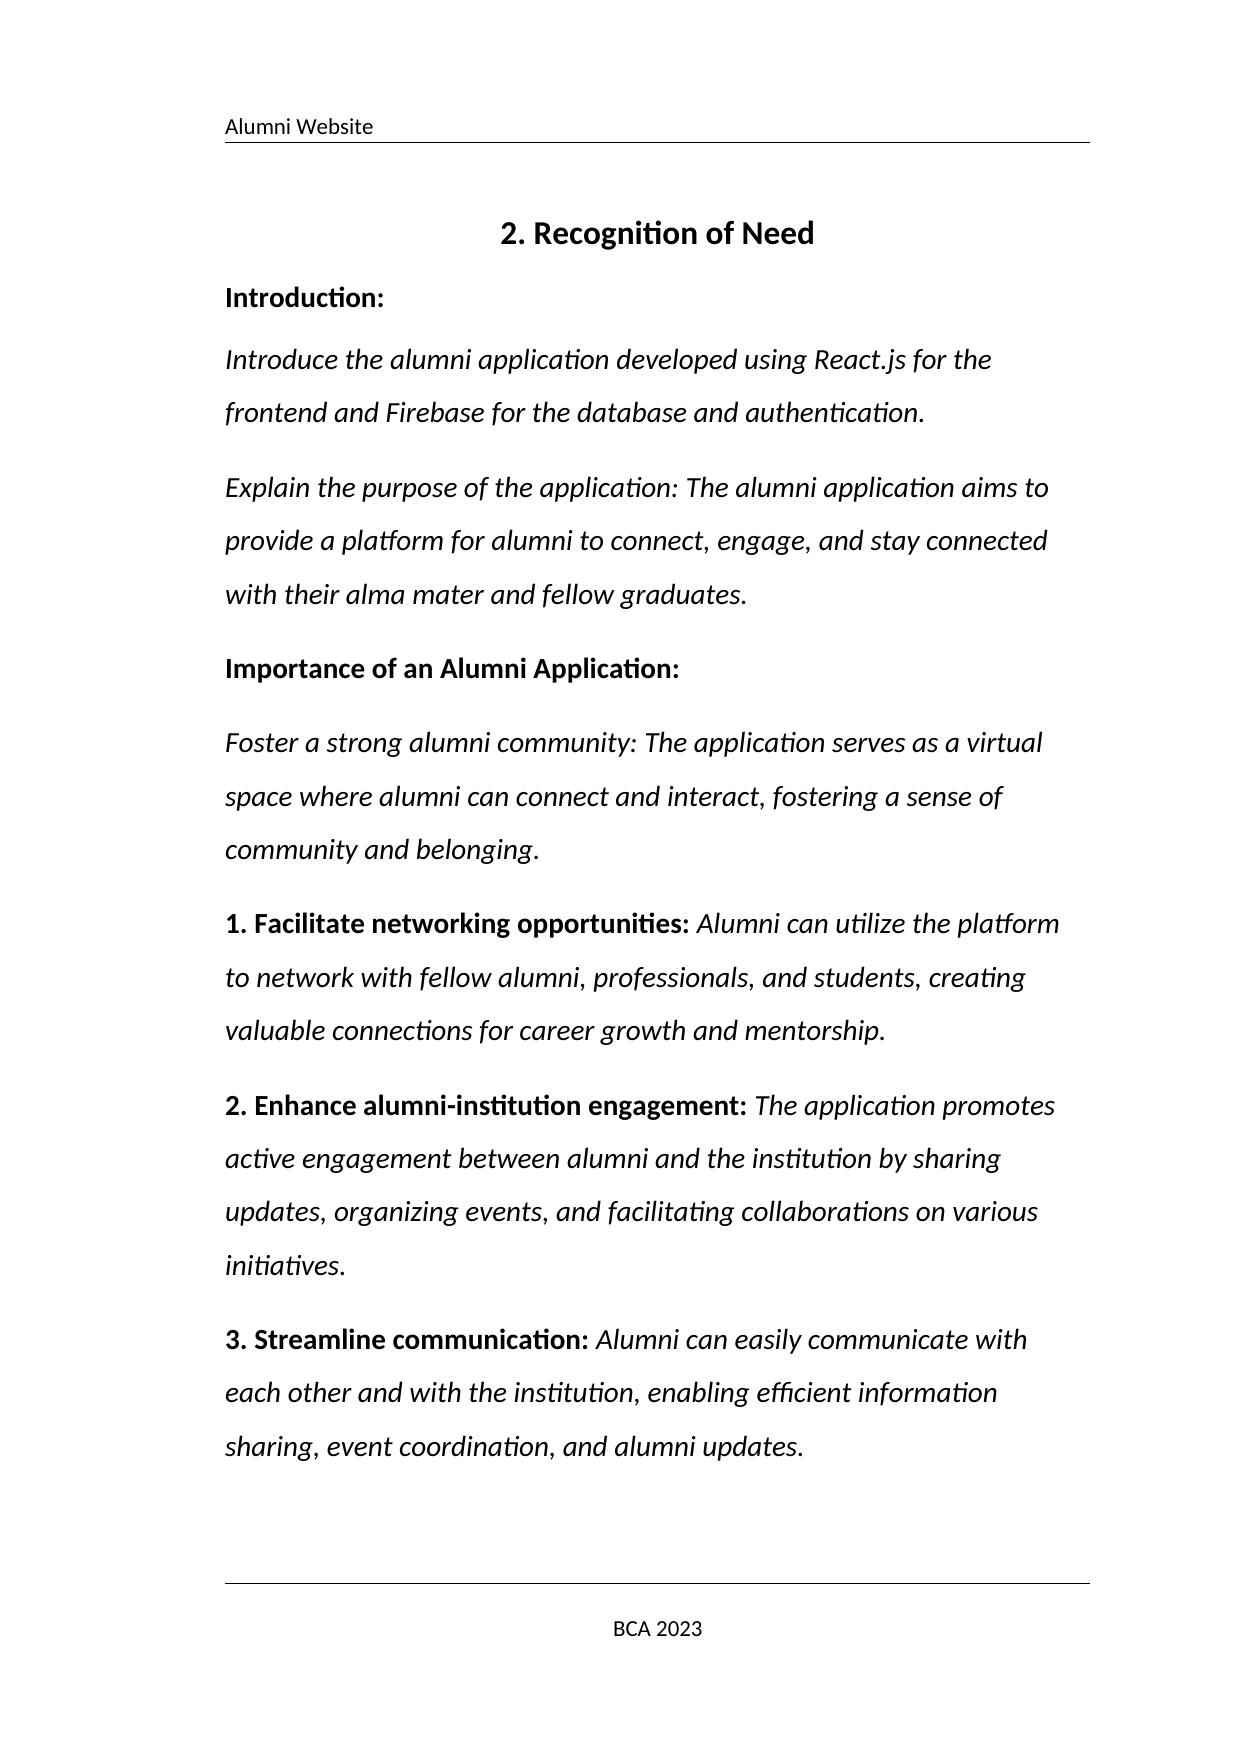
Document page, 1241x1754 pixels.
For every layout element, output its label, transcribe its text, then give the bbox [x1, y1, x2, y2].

text 2. Enhance alumni-institution engagement: The application promotes active engagement between alumni and the institution by sharing updates, organizing events, and facilitating collaborations on various initiatives. [225, 1087, 1090, 1282]
text Introduce the alumni application developed using React.js for the frontend and Firebase for the database and authentication. [225, 341, 1090, 430]
text 2. Recognition of Need [225, 212, 1090, 252]
text Introduction: [225, 279, 1090, 315]
text Explain the purpose of the application: The alumni application aims to provide a platform for alumni to connect, engage, and stay connected with their alma mater and fellow graduates. [225, 469, 1090, 611]
text 3. Streamline communication: Alumni can easily communicate with each other and with the institution, enabling efficient information sharing, event coordination, and alumni updates. [225, 1321, 1090, 1464]
text 1. Facilitate networking opportunities: Alumni can utilize the platform to network with fellow alumni, professionals, and students, creating valuable connections for career growth and mentorship. [225, 905, 1090, 1048]
text Importance of an Alumni Application: [225, 650, 1090, 686]
text Foster a strong alumni community: The application serves as a virtual space where alumni can connect and interact, fostering a sense of community and belonging. [225, 724, 1090, 867]
